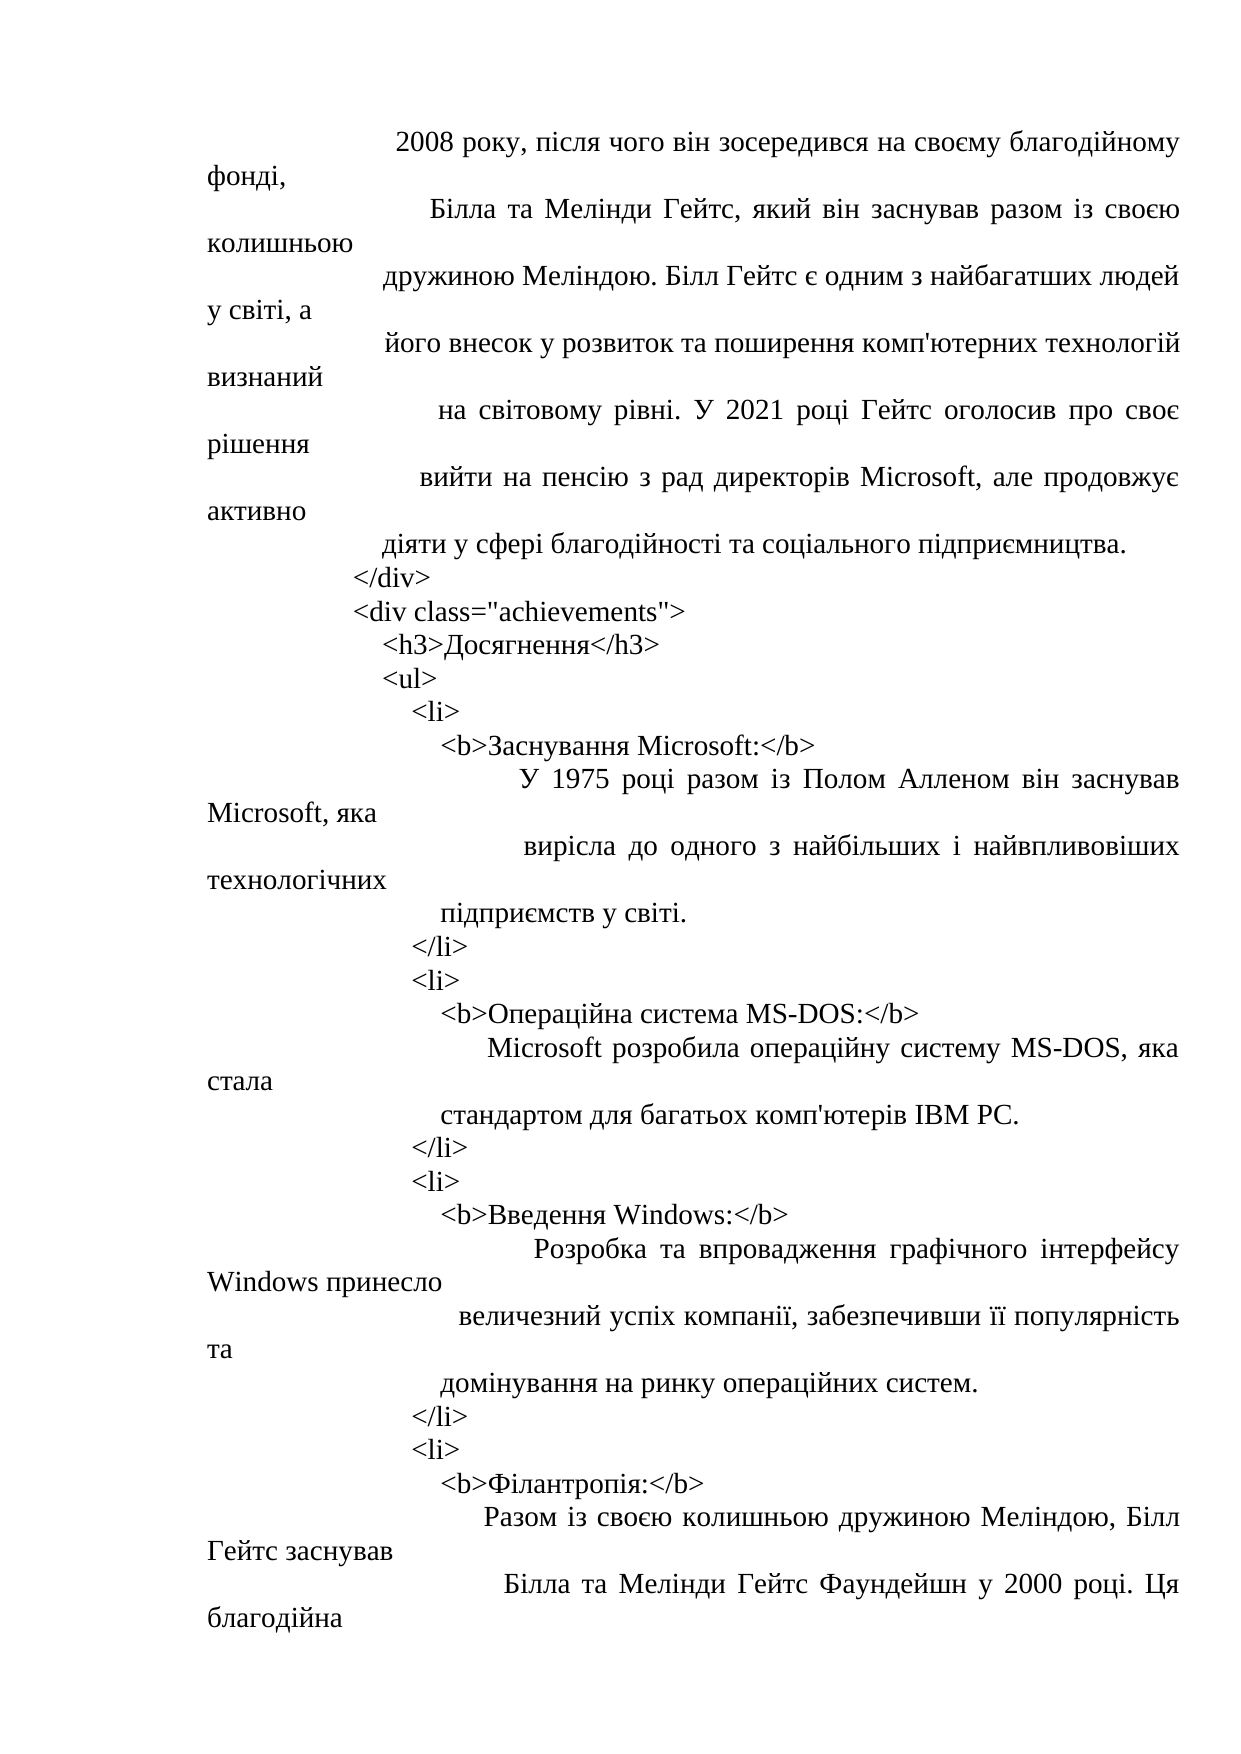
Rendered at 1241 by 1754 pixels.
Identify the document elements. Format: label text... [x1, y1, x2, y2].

text <b>Введення Windows:</b> [207, 1197, 1181, 1231]
text діяти у сфері благодійності та соціального підприємництва. [207, 527, 1181, 560]
text <h3>Досягнення</h3> [207, 627, 1181, 661]
text <div class="achievements"> [207, 594, 1181, 627]
text на світовому рівні. У 2021 році Гейтс оголосив про своє рішення [207, 392, 1181, 459]
text вирісла до одного з найбільших і найвпливовіших технологічних [207, 828, 1181, 896]
text домінування на ринку операційних систем. [207, 1365, 1181, 1399]
text Microsoft розробила операційну систему MS-DOS, яка стала [207, 1030, 1181, 1097]
text Білла та Мелінди Гейтс, який він заснував разом із своєю колишньою [207, 191, 1181, 258]
text вийти на пенсію з рад директорів Microsoft, але продовжує активно [207, 459, 1181, 527]
text </li> [207, 1130, 1181, 1164]
text </li> [207, 929, 1181, 963]
text <b>Філантропія:</b> [207, 1466, 1181, 1499]
text стандартом для багатьох комп'ютерів IBM PC. [207, 1097, 1181, 1130]
text <li> [207, 963, 1181, 996]
text Білла та Мелінди Гейтс Фаундейшн у 2000 році. Ця благодійна [207, 1566, 1181, 1633]
text величезний успіх компанії, забезпечивши її популярність та [207, 1298, 1181, 1365]
text <ul> [207, 661, 1181, 694]
text Розробка та впровадження графічного інтерфейсу Windows принесло [207, 1231, 1181, 1298]
text </li> [207, 1399, 1181, 1432]
text Разом із своєю колишньою дружиною Меліндою, Білл Гейтс заснував [207, 1499, 1181, 1566]
text 2008 року, після чого він зосередився на своєму благодійному фонді, [207, 124, 1181, 191]
text його внесок у розвиток та поширення комп'ютерних технологій визнаний [207, 325, 1181, 392]
text <li> [207, 1164, 1181, 1197]
text <li> [207, 1432, 1181, 1466]
text <b>Заснування Microsoft:</b> [207, 728, 1181, 761]
text дружиною Меліндою. Білл Гейтс є одним з найбагатших людей у світі, а [207, 258, 1181, 325]
text <li> [207, 694, 1181, 728]
text підприємств у світі. [207, 896, 1181, 929]
text У 1975 році разом із Полом Алленом він заснував Microsoft, яка [207, 761, 1181, 828]
text <b>Операційна система MS-DOS:</b> [207, 996, 1181, 1030]
text </div> [207, 560, 1181, 594]
